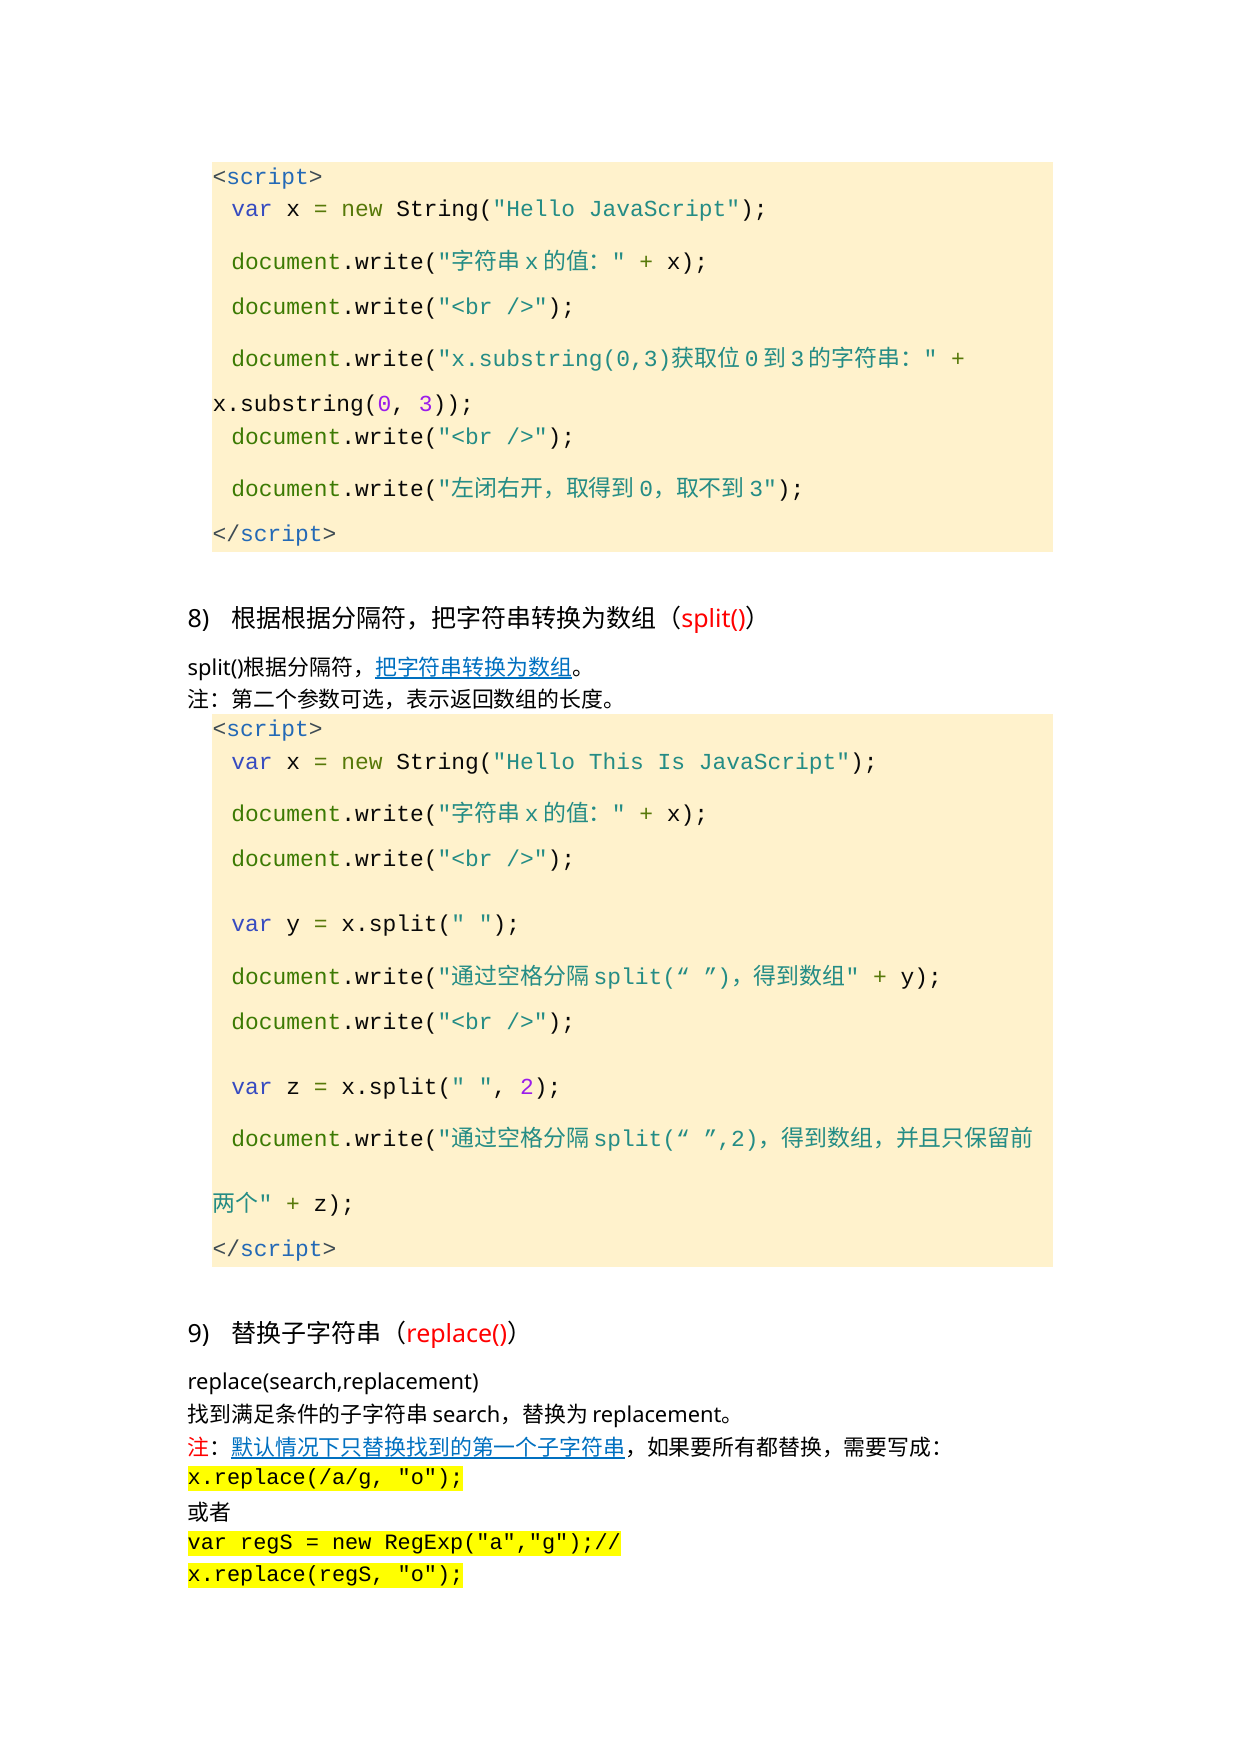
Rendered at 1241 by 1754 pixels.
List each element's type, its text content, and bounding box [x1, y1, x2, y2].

text 找到满足条件的子字符串search，替换为replacement。 [187, 1397, 1053, 1429]
text document.write("字符串x的值：" + x); [212, 779, 1053, 844]
text document.write("<br />"); [212, 1007, 1053, 1039]
text split()根据分隔符，把字符串转换为数组。 [187, 649, 1053, 682]
text var x = new String("Hello JavaScript"); [212, 194, 1053, 227]
text 注：第二个参数可选，表示返回数组的长度。 [187, 682, 1053, 714]
text </script> [212, 1234, 1053, 1267]
text <script> [212, 714, 1053, 747]
text <script> [212, 162, 1053, 194]
text document.write("字符串x的值：" + x); [212, 227, 1053, 292]
text 或者 [187, 1494, 1053, 1527]
text document.write("<br />"); [212, 844, 1053, 877]
text x.replace(regS, "o"); [187, 1559, 1053, 1592]
list 替换子字符串（replace()） [187, 1299, 1053, 1364]
text var x = new String("Hello This Is JavaScript"); [212, 747, 1053, 779]
text </script> [212, 519, 1053, 552]
text document.write("通过空格分隔split(“ ”,2)，得到数组，并且只保留前两个" + z); [212, 1104, 1053, 1234]
text document.write("左闭右开，取得到0，取不到3"); [212, 454, 1053, 519]
text document.write("x.substring(0,3)获取位0到3的字符串：" + x.substring(0, 3)); [212, 324, 1053, 422]
text document.write("<br />"); [212, 292, 1053, 324]
text var z = x.split(" ", 2); [212, 1072, 1053, 1104]
text document.write("通过空格分隔split(“ ”)，得到数组" + y); [212, 942, 1053, 1007]
text replace(search,replacement) [187, 1364, 1053, 1397]
text var regS = new RegExp("a","g");// [187, 1527, 1053, 1559]
list 根据根据分隔符，把字符串转换为数组（split()） [187, 584, 1053, 649]
text x.replace(/a/g, "o"); [187, 1462, 1053, 1494]
text 注：默认情况下只替换找到的第一个子字符串，如果要所有都替换，需要写成： [187, 1429, 1053, 1462]
text var y = x.split(" "); [212, 909, 1053, 942]
text document.write("<br />"); [212, 422, 1053, 454]
